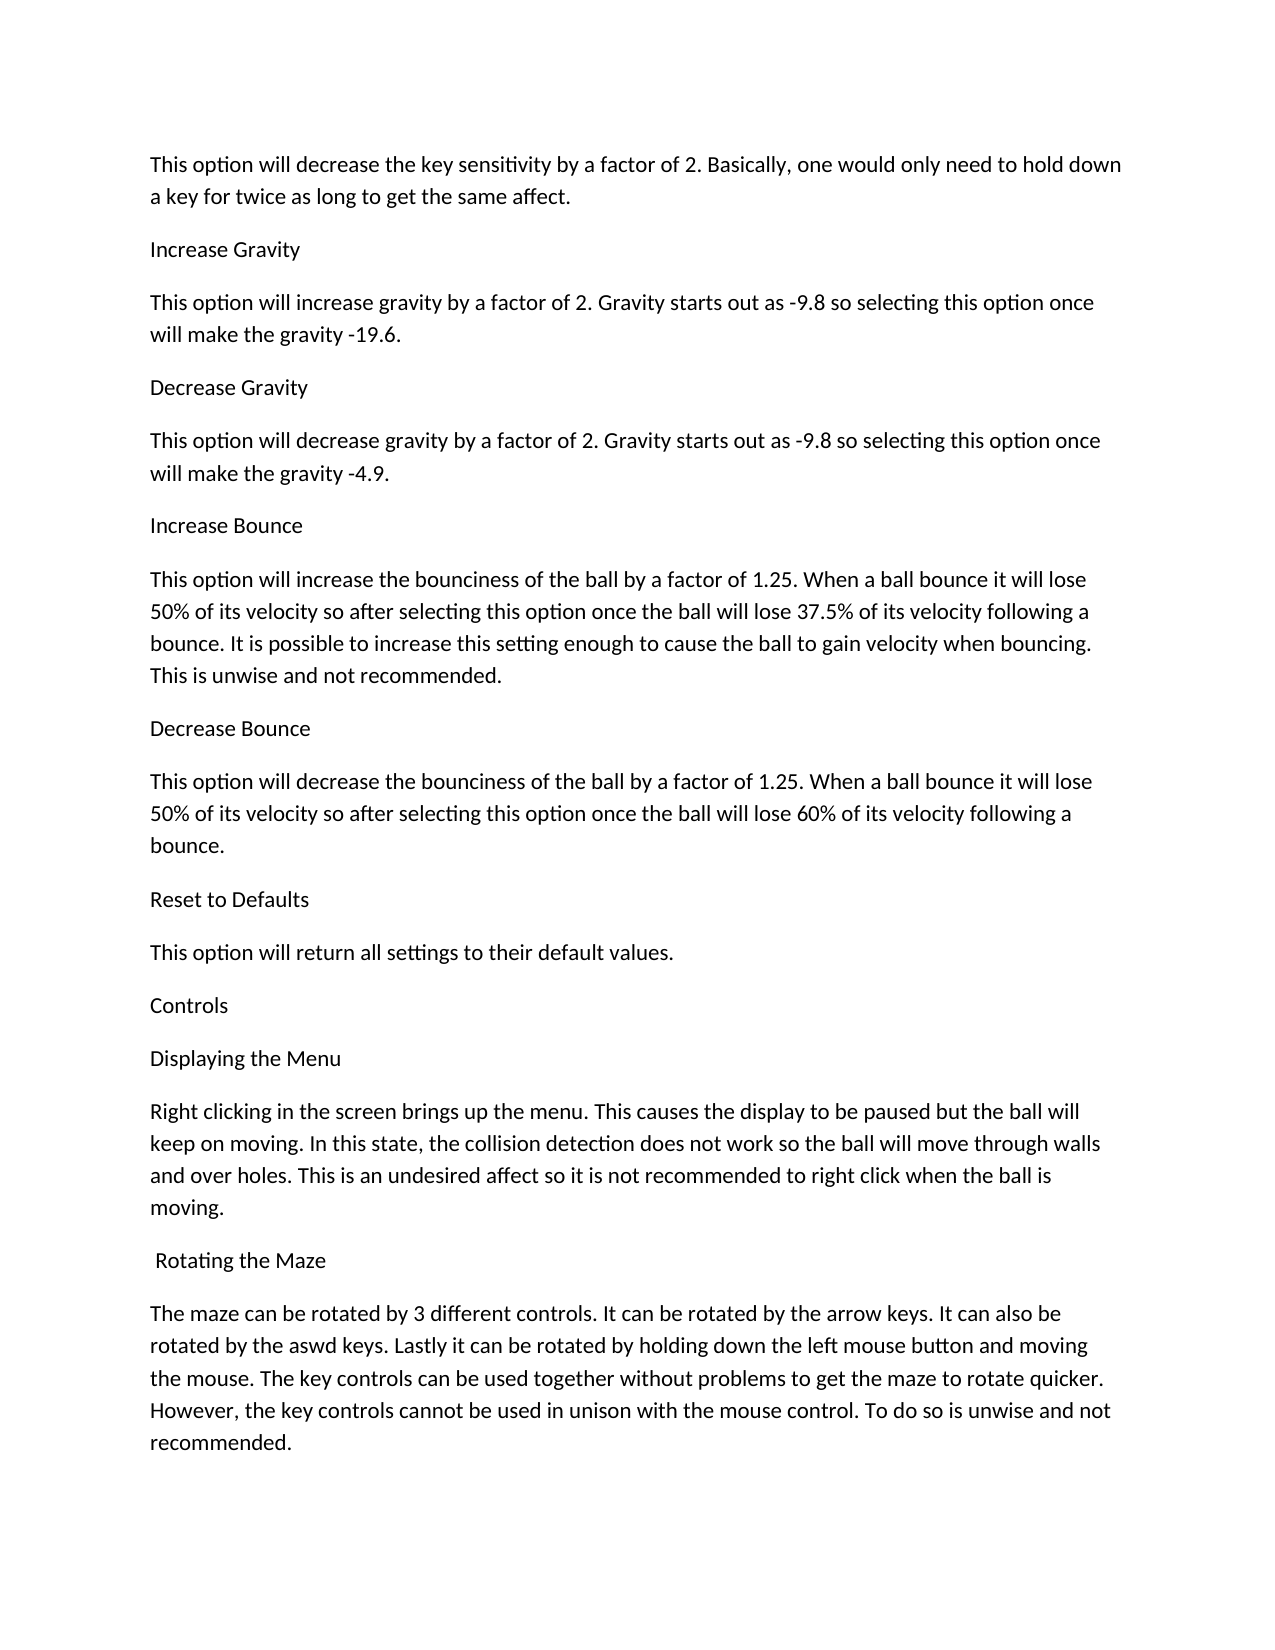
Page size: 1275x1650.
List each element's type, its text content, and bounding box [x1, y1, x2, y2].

text Rotating the Maze [150, 1246, 1125, 1274]
text This option will increase the bounciness of the ball by a factor of 1.25. When a ball bounce it will lose 50% of its velocity so after selecting this option once the ball will lose 37.5% of its velocity following a bounce. It is possible to increase this setting enough to cause the ball to gain velocity when bouncing. This is unwise and not recommended. [150, 565, 1125, 689]
text Reset to Defaults [150, 885, 1125, 913]
text Decrease Bounce [150, 714, 1125, 742]
text Controls [150, 991, 1125, 1019]
text Decrease Gravity [150, 373, 1125, 401]
text This option will return all settings to their default values. [150, 938, 1125, 966]
text Right clicking in the screen brings up the menu. This causes the display to be paused but the ball will keep on moving. In this state, the collision detection does not work so the ball will move through walls and over holes. This is an undesired affect so it is not recommended to right click when the ball is moving. [150, 1097, 1125, 1221]
text Increase Gravity [150, 235, 1125, 263]
text This option will increase gravity by a factor of 2. Gravity starts out as -9.8 so selecting this option once will make the gravity -19.6. [150, 288, 1125, 348]
text Displaying the Menu [150, 1044, 1125, 1072]
text This option will decrease the bounciness of the ball by a factor of 1.25. When a ball bounce it will lose 50% of its velocity so after selecting this option once the ball will lose 60% of its velocity following a bounce. [150, 767, 1125, 860]
text This option will decrease the key sensitivity by a factor of 2. Basically, one would only need to hold down a key for twice as long to get the same affect. [150, 150, 1125, 210]
text The maze can be rotated by 3 different controls. It can be rotated by the arrow keys. It can also be rotated by the aswd keys. Lastly it can be rotated by holding down the left mouse button and moving the mouse. The key controls can be used together without problems to get the maze to rotate quicker. However, the key controls cannot be used in unison with the mouse control. To do so is unwise and not recommended. [150, 1299, 1125, 1456]
text This option will decrease gravity by a factor of 2. Gravity starts out as -9.8 so selecting this option once will make the gravity -4.9. [150, 426, 1125, 487]
text Increase Bounce [150, 512, 1125, 540]
